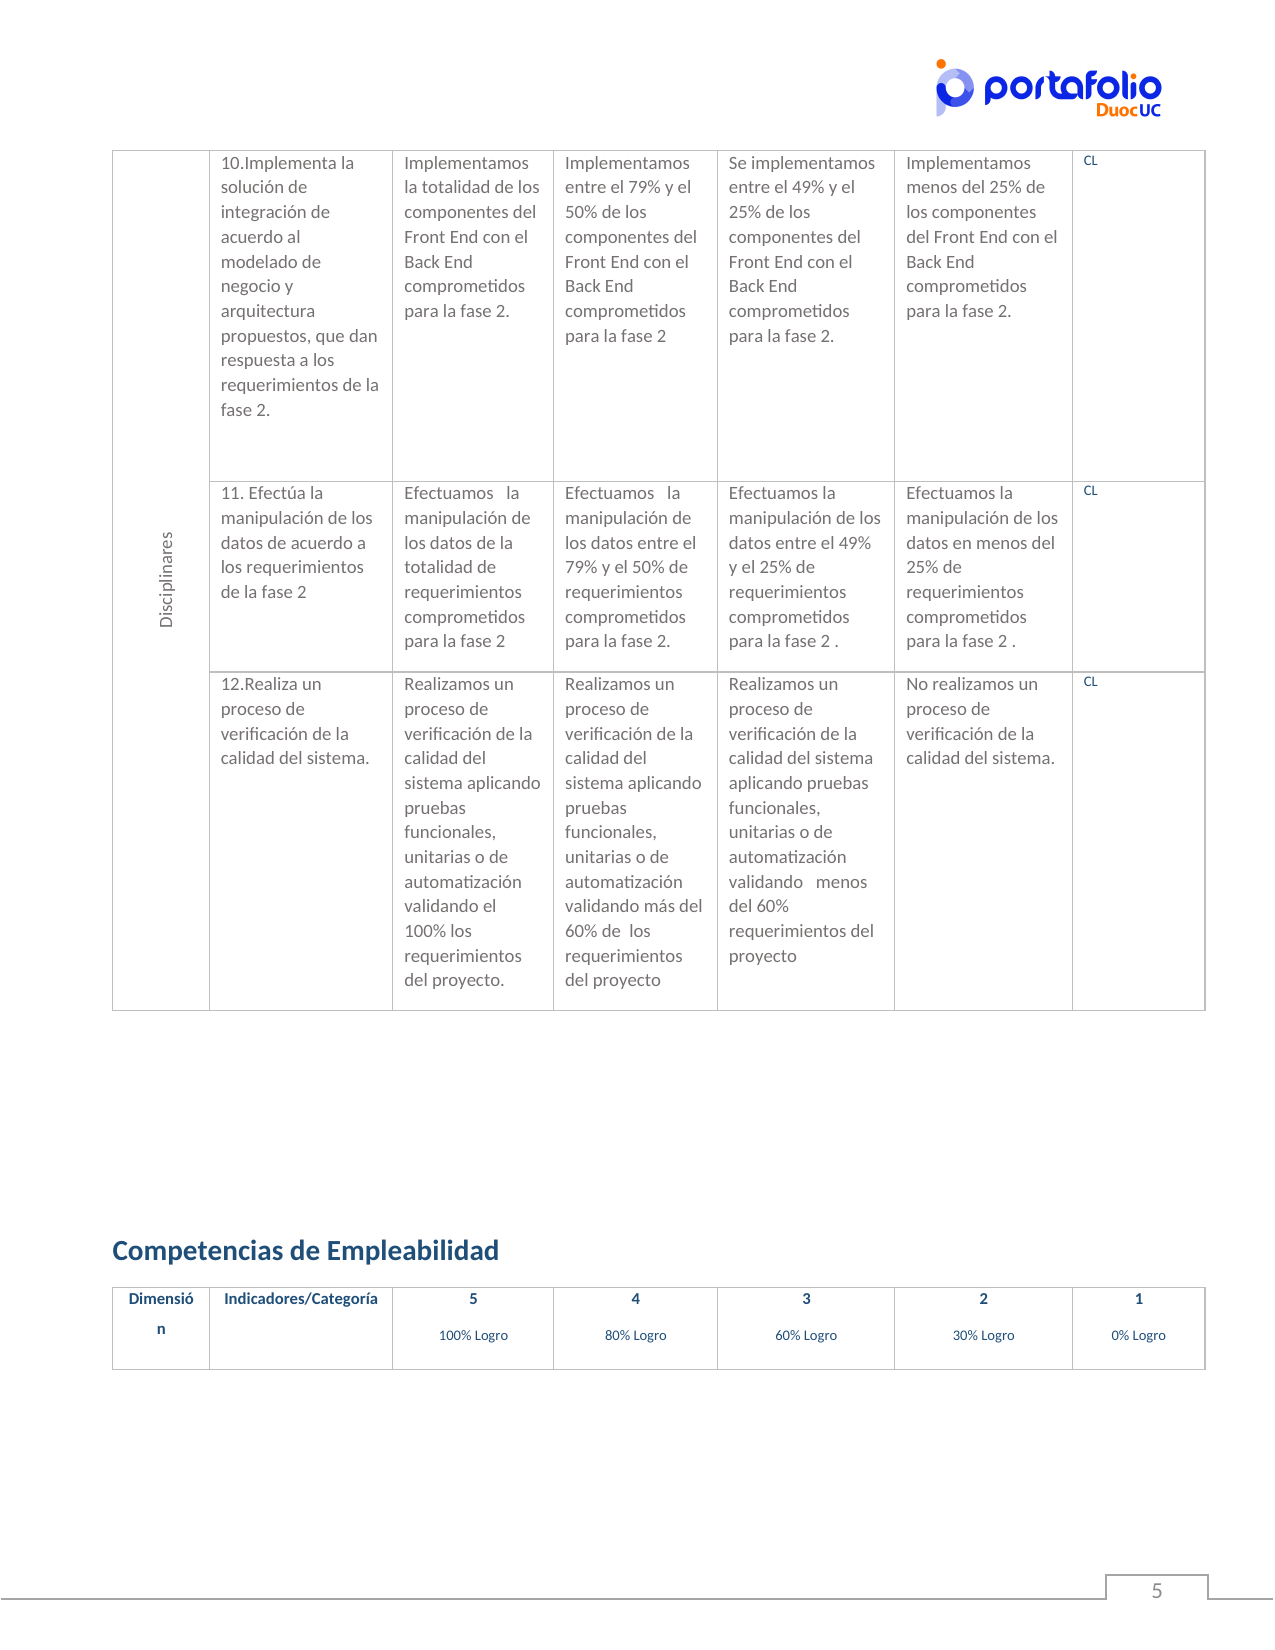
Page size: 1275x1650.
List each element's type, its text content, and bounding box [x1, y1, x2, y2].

table_cell Efectuamos la manipulación de los datos en menos del 25% de requerimientos comprometidos para la fase 2 . [895, 482, 1072, 671]
table_cell CL [1073, 482, 1204, 671]
table_cell Disciplinares [113, 151, 209, 1010]
table_cell Implementamos menos del 25% de los componentes del Front End con el Back End comprometidos para la fase 2. [895, 151, 1072, 481]
picture [935, 59, 1163, 118]
table_cell 11. Efectúa la manipulación de los datos de acuerdo a los requerimientos de la fase 2 [210, 482, 392, 671]
table_header 1 0% Logro [1073, 1288, 1204, 1368]
table_cell Se implementamos entre el 49% y el 25% de los componentes del Front End con el Back End comprometidos para la fase 2. [718, 151, 894, 481]
table_header 5 100% Logro [393, 1288, 553, 1368]
text Competencias de Empleabilidad [112, 1232, 1163, 1267]
table_cell Efectuamos la manipulación de los datos entre el 49% y el 25% de requerimientos comprometidos para la fase 2 . [718, 482, 894, 671]
table_cell Realizamos un proceso de verificación de la calidad del sistema aplicando pruebas funcionales, unitarias o de automatización validando menos del 60% requerimientos del proyecto [718, 673, 894, 1010]
table_cell No realizamos un proceso de verificación de la calidad del sistema. [895, 673, 1072, 1010]
table_header 2 30% Logro [895, 1288, 1072, 1368]
table_cell Realizamos un proceso de verificación de la calidad del sistema aplicando pruebas funcionales, unitarias o de automatización validando el 100% los requerimientos del proyecto. [393, 673, 553, 1010]
table_cell CL [1073, 151, 1204, 481]
table_cell 10.Implementa la solución de integración de acuerdo al modelado de negocio y arquitectura propuestos, que dan respuesta a los requerimientos de la fase 2. [210, 151, 392, 481]
table_header Dimensión [113, 1288, 209, 1368]
table_cell CL [1073, 673, 1204, 1010]
table_header 4 80% Logro [554, 1288, 717, 1368]
table_cell Implementamos la totalidad de los componentes del Front End con el Back End comprometidos para la fase 2. [393, 151, 553, 481]
table_cell Efectuamos la manipulación de los datos entre el 79% y el 50% de requerimientos comprometidos para la fase 2. [554, 482, 717, 671]
table_cell Realizamos un proceso de verificación de la calidad del sistema aplicando pruebas funcionales, unitarias o de automatización validando más del 60% de los requerimientos del proyecto [554, 673, 717, 1010]
table_cell Implementamos entre el 79% y el 50% de los componentes del Front End con el Back End comprometidos para la fase 2 [554, 151, 717, 481]
table_cell Efectuamos la manipulación de los datos de la totalidad de requerimientos comprometidos para la fase 2 [393, 482, 553, 671]
table_header Indicadores/Categoría [210, 1288, 392, 1368]
table_header 3 60% Logro [718, 1288, 894, 1368]
table_cell 12.Realiza un proceso de verificación de la calidad del sistema. [210, 673, 392, 1010]
